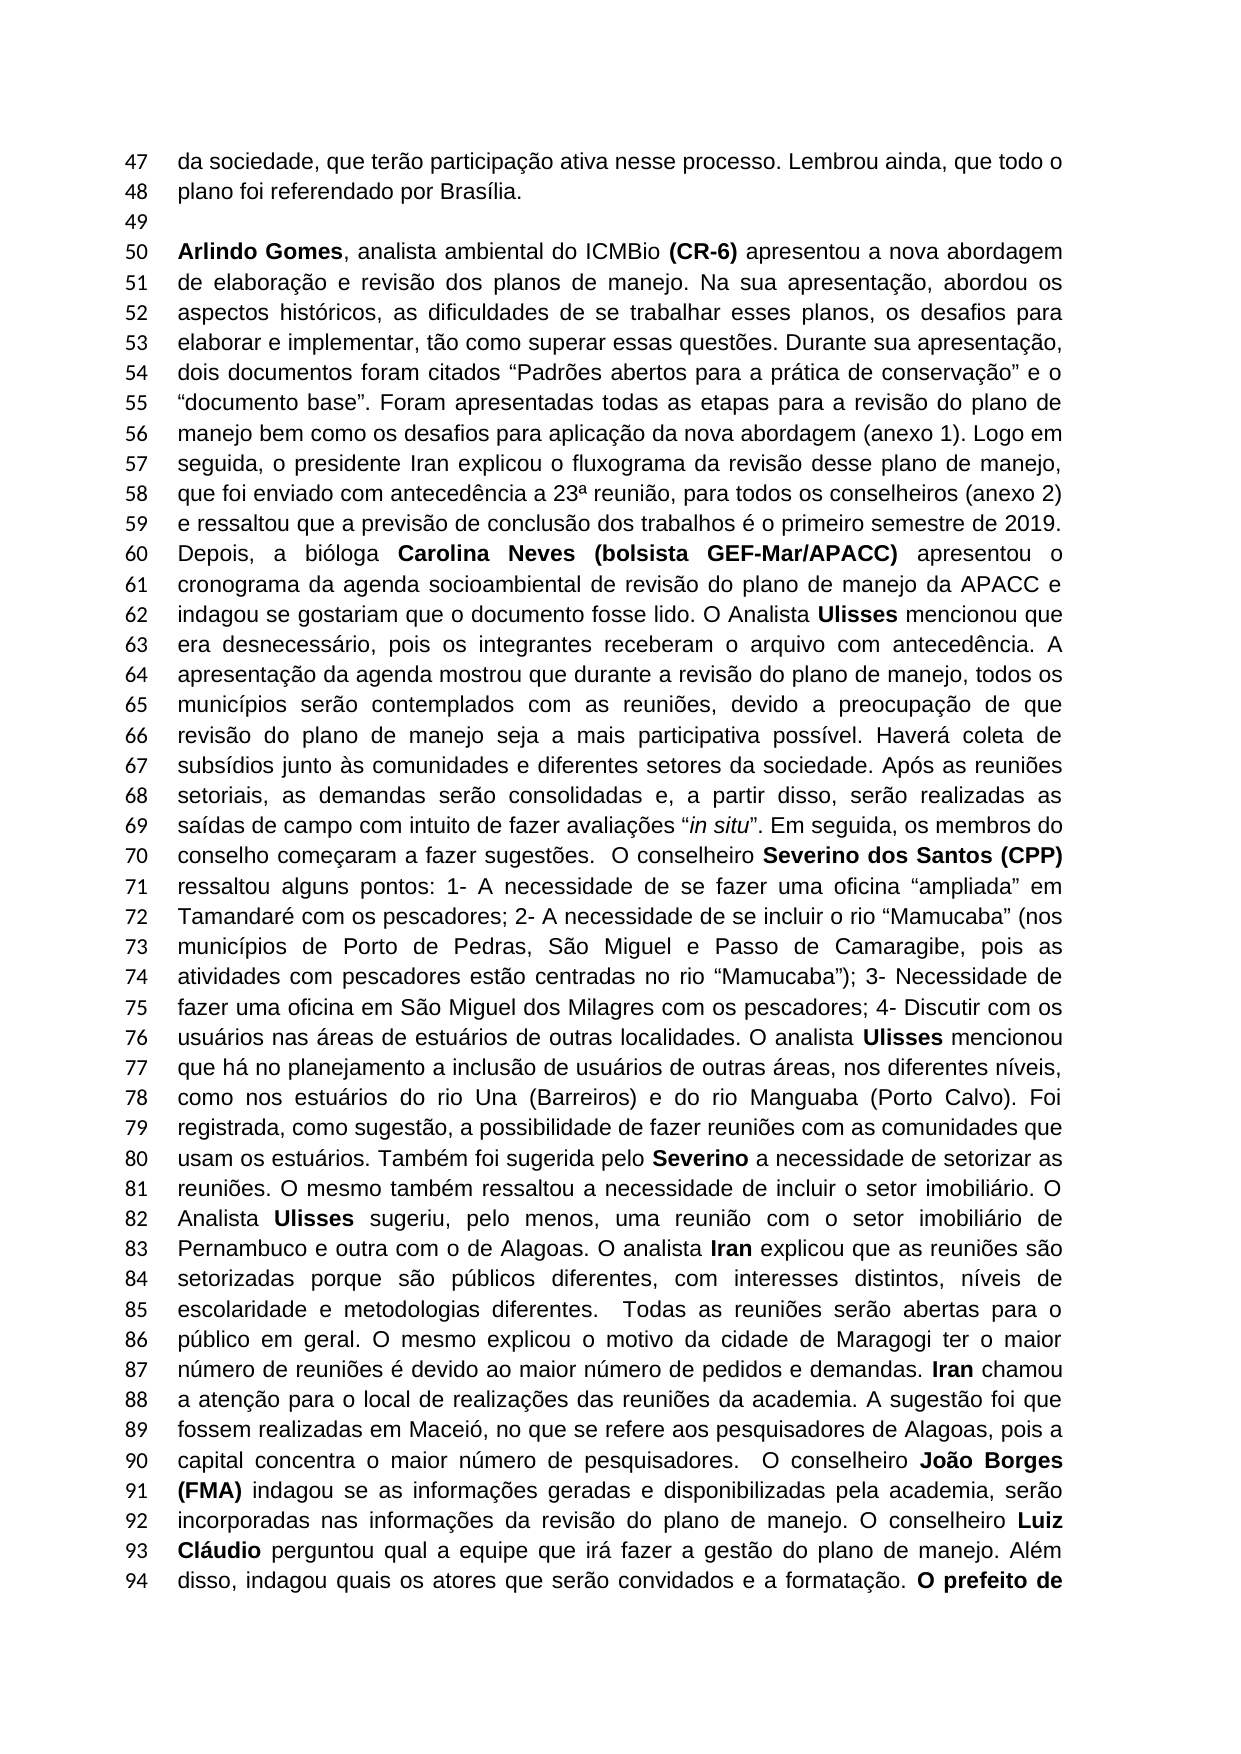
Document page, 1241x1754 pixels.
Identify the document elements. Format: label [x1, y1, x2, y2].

text [177, 148, 1063, 204]
text [177, 238, 1063, 1594]
